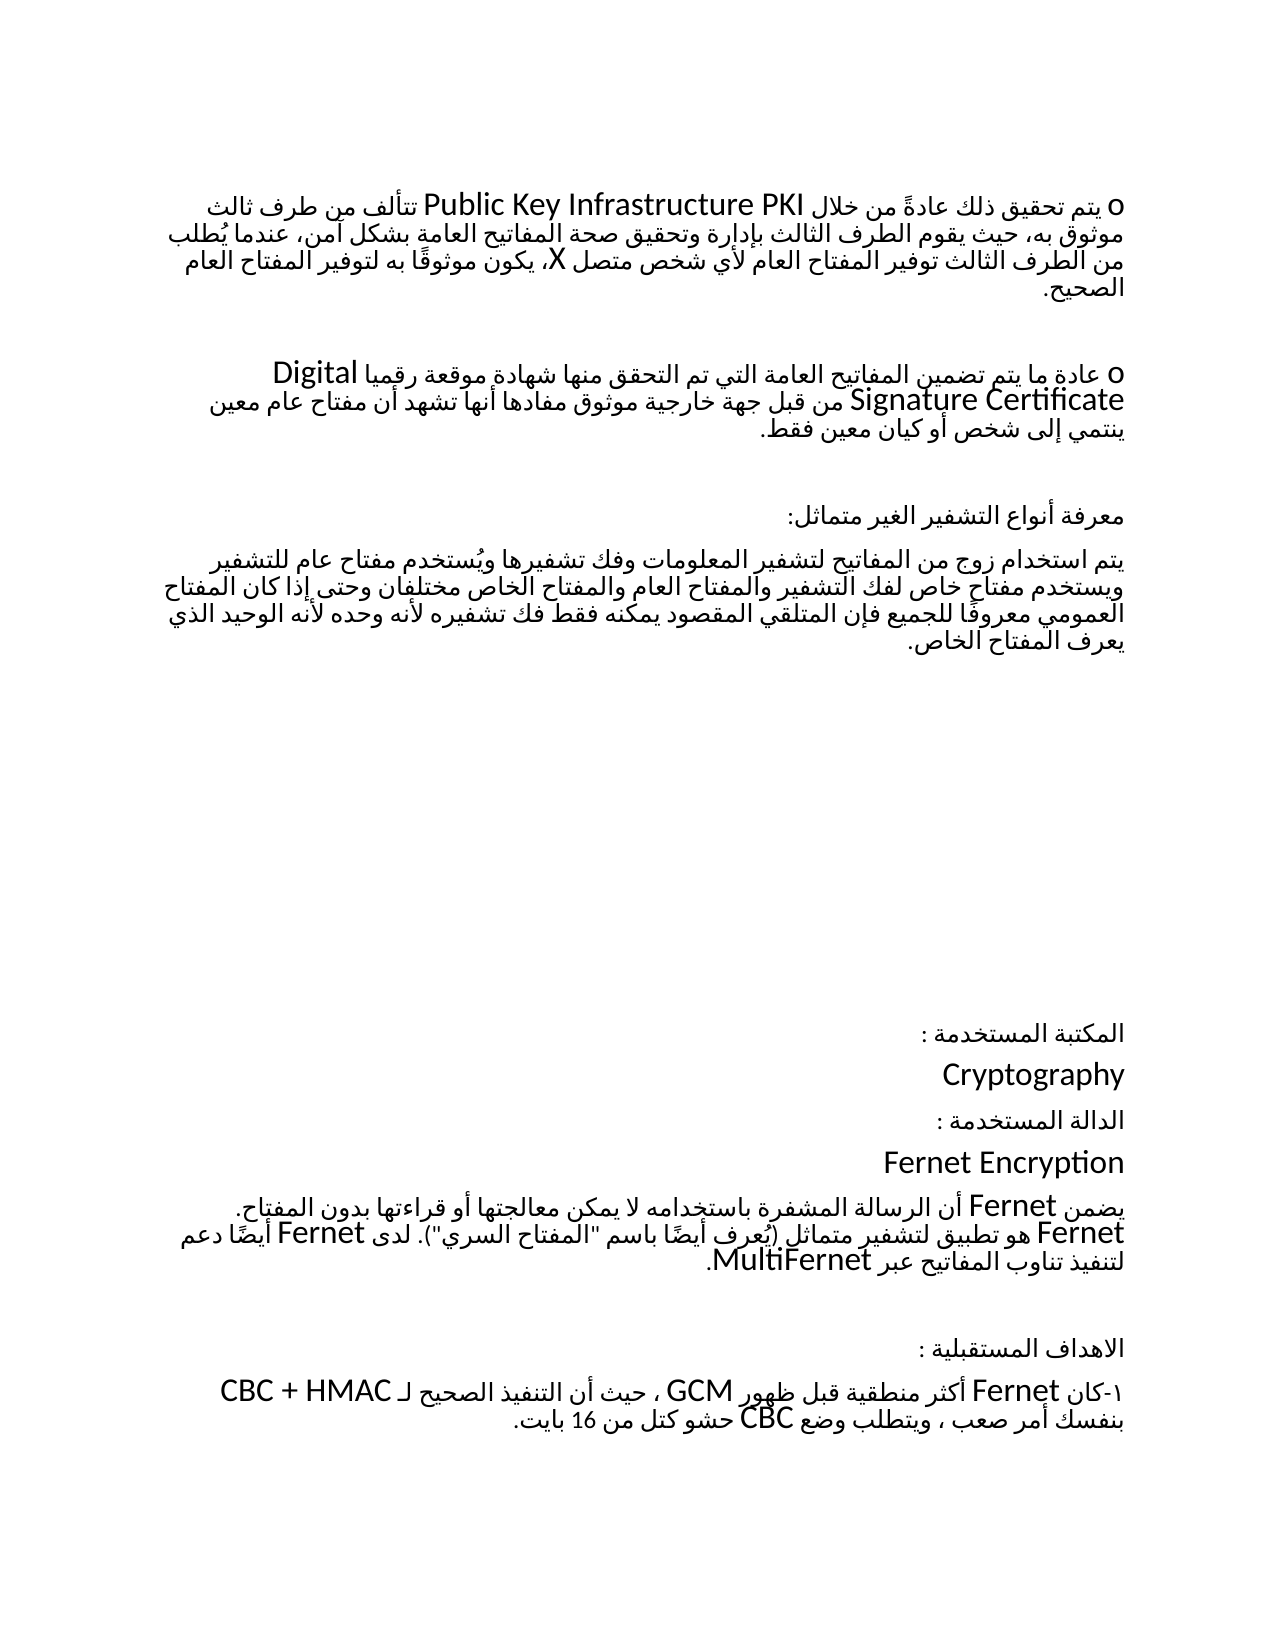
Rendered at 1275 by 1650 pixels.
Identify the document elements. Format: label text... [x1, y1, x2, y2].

text Fernet Encryption [150, 1151, 1125, 1178]
text ١-كان Fernet أكثر منطقية قبل ظهور GCM ، حيث أن التنفيذ الصحيح لـ CBC + HMAC بنفسك أمر صعب ، ويتطلب وضع CBC حشو كتل من 16 بايت. [150, 1380, 1125, 1434]
text الاهداف المستقبلية : [150, 1336, 1125, 1363]
text معرفة أنواع التشفير الغير متماثل: [150, 503, 1125, 530]
text يتم استخدام زوج من المفاتيح لتشفير المعلومات وفك تشفيرها ويُستخدم مفتاح عام للتشفير ويستخدم مفتاح خاص لفك التشفير والمفتاح العام والمفتاح الخاص مختلفان وحتى إذا كان المفتاح العمومي معروفًا للجميع فإن المتلقي المقصود يمكنه فقط فك تشفيره لأنه وحده لأنه الوحيد الذي يعرف المفتاح الخاص. [150, 547, 1125, 655]
text o يتم تحقيق ذلك عادةً من خلال Public Key Infrastructure PKI تتألف من طرف ثالث موثوق به، حيث يقوم الطرف الثالث بإدارة وتحقيق صحة المفاتيح العامة بشكل آمن، عندما يُطلب من الطرف الثالث توفير المفتاح العام لأي شخص متصل X، يكون موثوقًا به لتوفير المفتاح العام الصحيح. [150, 194, 1125, 302]
text Cryptography [150, 1064, 1125, 1091]
text o عادة ما يتم تضمين المفاتيح العامة التي تم التحقق منها شهادة موقعة رقميا Digital Signature Certificate من قبل جهة خارجية موثوق مفادها أنها تشهد أن مفتاح عام معين ينتمي إلى شخص أو كيان معين فقط. [150, 362, 1125, 443]
text الدالة المستخدمة : [150, 1108, 1125, 1135]
text المكتبة المستخدمة : [150, 1021, 1125, 1047]
text يضمن Fernet أن الرسالة المشفرة باستخدامه لا يمكن معالجتها أو قراءتها بدون المفتاح. Fernet هو تطبيق لتشفير متماثل (يُعرف أيضًا باسم "المفتاح السري"). لدى Fernet أيضًا دعم لتنفيذ تناوب المفاتيح عبر MultiFernet. [150, 1195, 1125, 1276]
